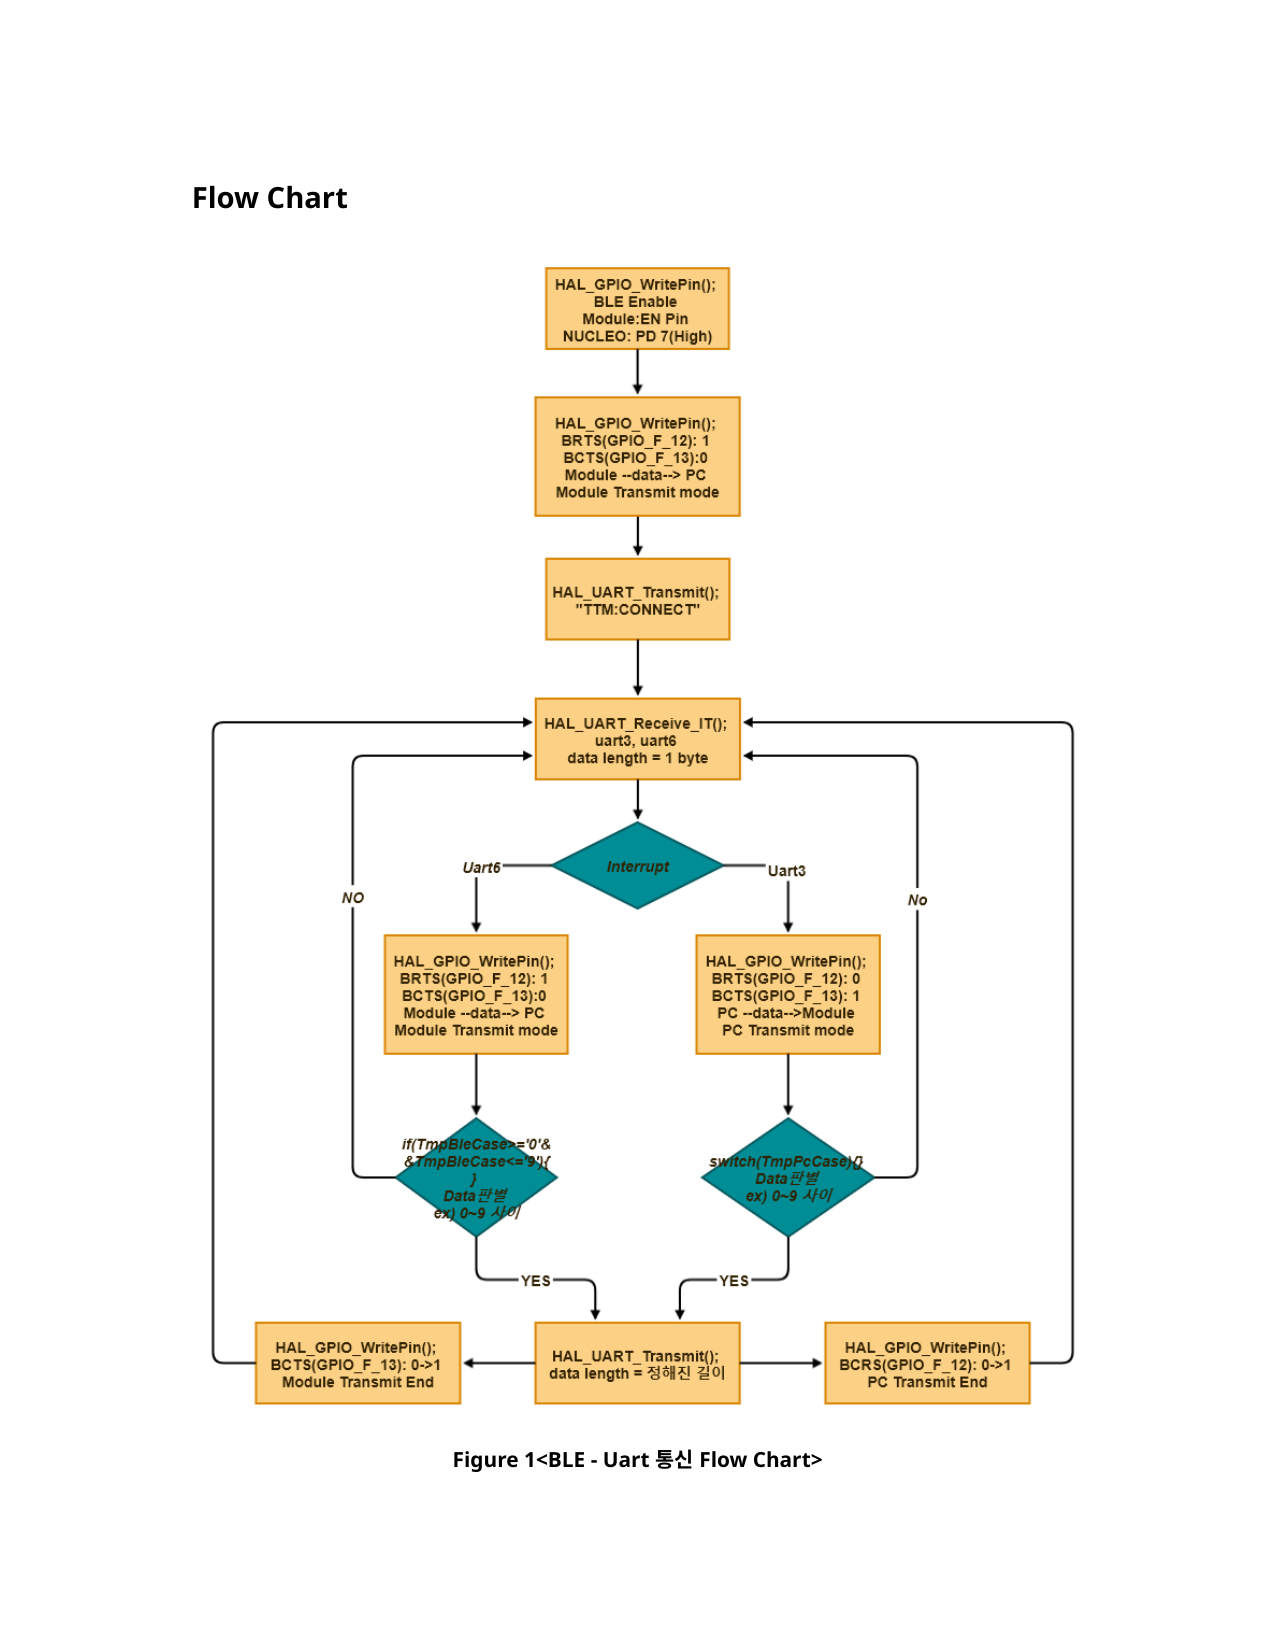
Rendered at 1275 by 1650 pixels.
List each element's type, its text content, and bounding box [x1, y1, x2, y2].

text Flow Chart [192, 177, 1125, 217]
picture [176, 236, 1099, 1425]
